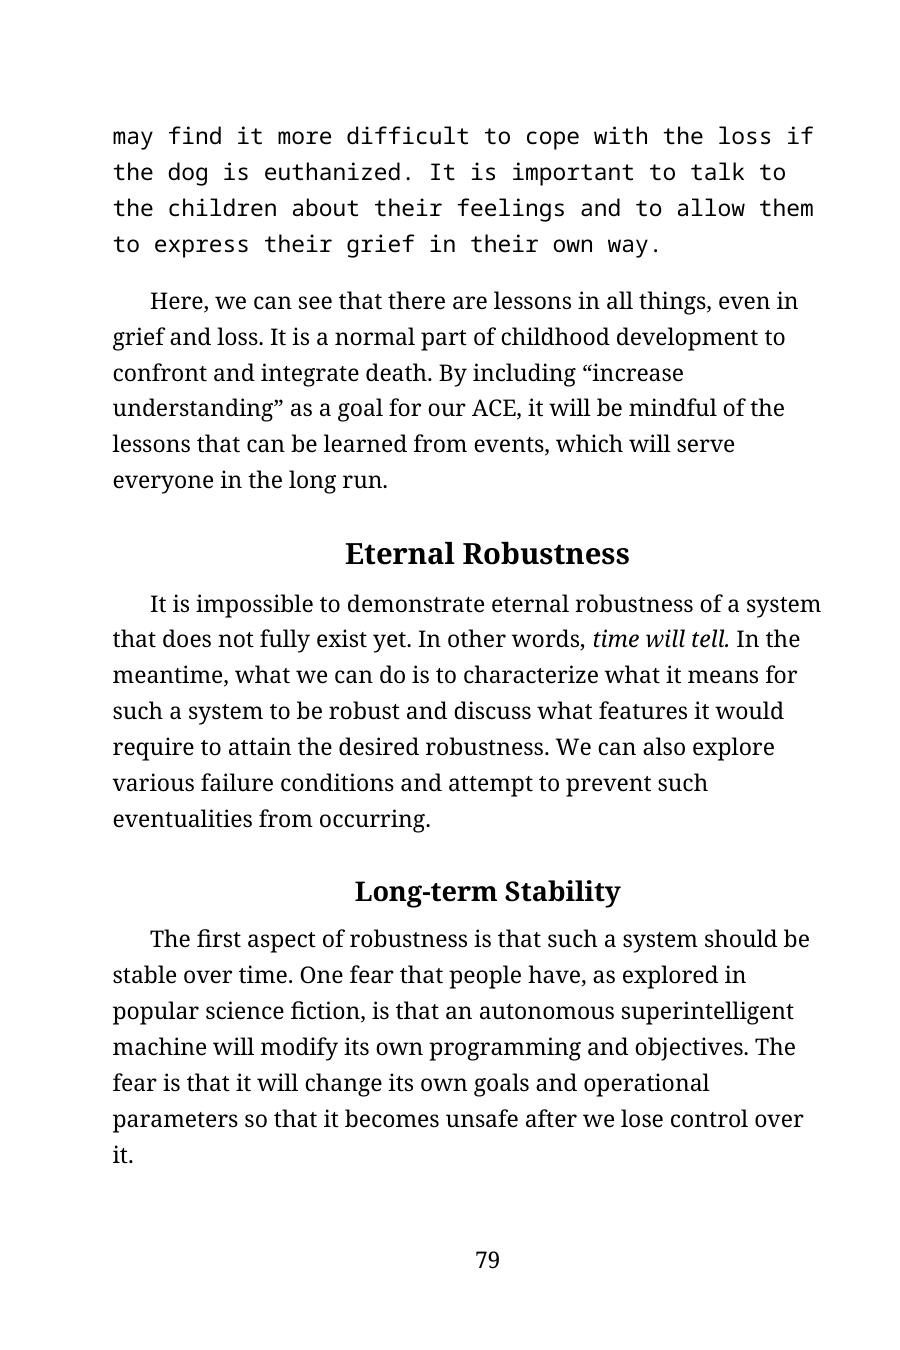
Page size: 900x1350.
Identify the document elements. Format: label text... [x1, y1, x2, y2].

subtitle Eternal Robustness [112, 533, 825, 573]
text Here, we can see that there are lessons in all things, even in grief and loss. It is a normal part of childhood development to confront and integrate death. By including “increase understanding” as a goal for our ACE, it will be mindful of the lessons that can be learned from events, which will serve everyone in the long run. [112, 284, 825, 496]
text It is impossible to demonstrate eternal robustness of a system that does not fully exist yet. In other words, time will tell. In the meantime, what we can do is to characterize what it means for such a system to be robust and discuss what features it would require to attain the desired robustness. We can also explore various failure conditions and attempt to prevent such eventualities from occurring. [112, 587, 825, 834]
text The first aspect of robustness is that such a system should be stable over time. One fear that people have, as explored in popular science fiction, is that an autonomous superintelligent machine will modify its own programming and objectives. The fear is that it will change its own goals and operational parameters so that it becomes unsafe after we lose control over it. [112, 923, 825, 1170]
subtitle Long-term Stability [112, 872, 825, 909]
